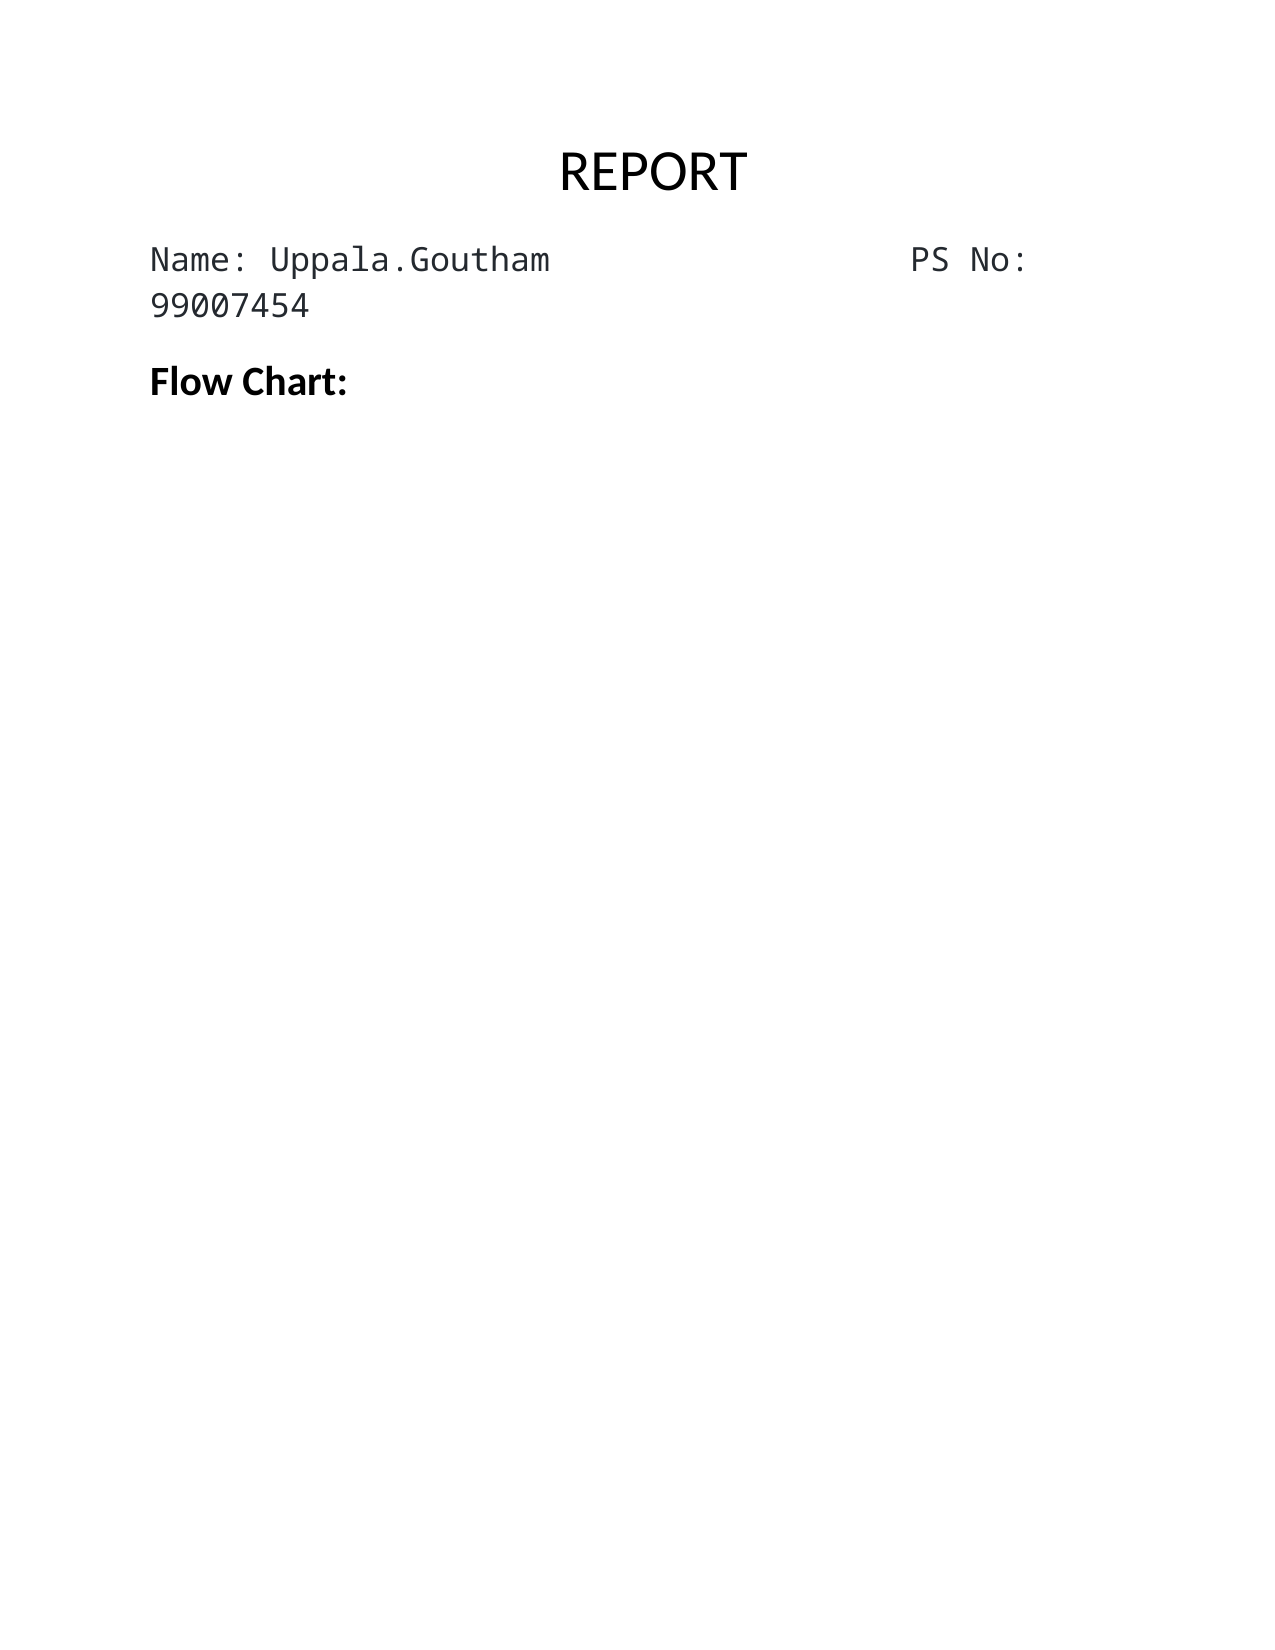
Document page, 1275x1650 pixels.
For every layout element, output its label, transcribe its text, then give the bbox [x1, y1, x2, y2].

text Flow Chart: [150, 355, 1125, 406]
